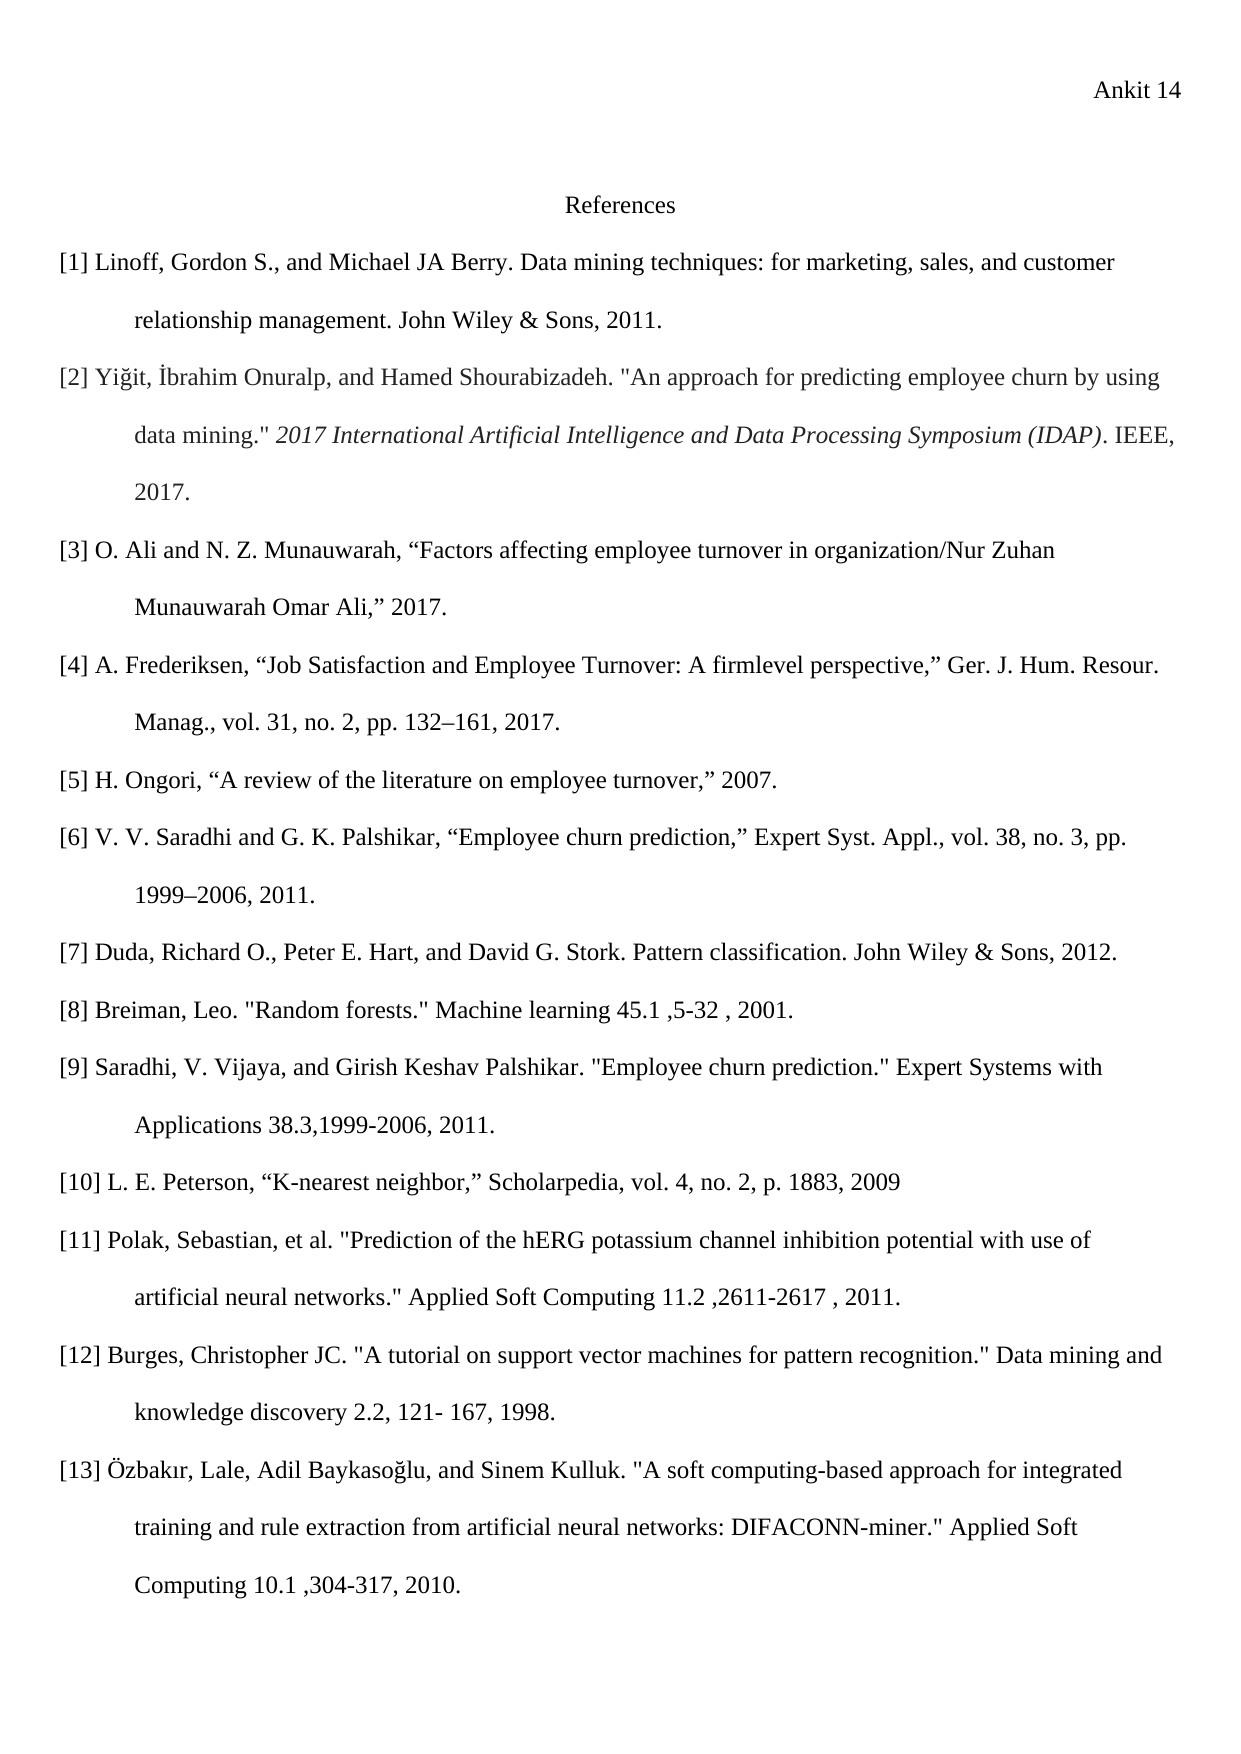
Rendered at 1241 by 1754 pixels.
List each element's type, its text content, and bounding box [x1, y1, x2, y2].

text [1] Linoff, Gordon S., and Michael JA Berry. Data mining techniques: for marketing, sales, and customer relationship management. John Wiley & Sons, 2011. [59, 247, 1181, 334]
text [4] A. Frederiksen, “Job Satisfaction and Employee Turnover: A firmlevel perspective,” Ger. J. Hum. Resour. Manag., vol. 31, no. 2, pp. 132–161, 2017. [59, 650, 1181, 736]
text [11] Polak, Sebastian, et al. "Prediction of the hERG potassium channel inhibition potential with use of artificial neural networks." Applied Soft Computing 11.2 ,2611-2617 , 2011. [59, 1225, 1181, 1311]
text [9] Saradhi, V. Vijaya, and Girish Keshav Palshikar. "Employee churn prediction." Expert Systems with Applications 38.3,1999-2006, 2011. [59, 1052, 1181, 1139]
title References [59, 190, 1181, 219]
text [5] H. Ongori, “A review of the literature on employee turnover,” 2007. [59, 765, 1181, 794]
text [2] Yiğit, İbrahim Onuralp, and Hamed Shourabizadeh. "An approach for predicting employee churn by using data mining." 2017 International Artificial Intelligence and Data Processing Symposium (IDAP). IEEE, 2017. [59, 362, 1181, 506]
text [10] L. E. Peterson, “K-nearest neighbor,” Scholarpedia, vol. 4, no. 2, p. 1883, 2009 [59, 1167, 1181, 1196]
text [3] O. Ali and N. Z. Munauwarah, “Factors affecting employee turnover in organization/Nur Zuhan Munauwarah Omar Ali,” 2017. [59, 535, 1181, 621]
text [13] Özbakır, Lale, Adil Baykasoğlu, and Sinem Kulluk. "A soft computing-based approach for integrated training and rule extraction from artificial neural networks: DIFACONN-miner." Applied Soft Computing 10.1 ,304-317, 2010. [59, 1455, 1181, 1599]
text [12] Burges, Christopher JC. "A tutorial on support vector machines for pattern recognition." Data mining and knowledge discovery 2.2, 121- 167, 1998. [59, 1340, 1181, 1426]
text [7] Duda, Richard O., Peter E. Hart, and David G. Stork. Pattern classification. John Wiley & Sons, 2012. [59, 937, 1181, 966]
text [6] V. V. Saradhi and G. K. Palshikar, “Employee churn prediction,” Expert Syst. Appl., vol. 38, no. 3, pp. 1999–2006, 2011. [59, 822, 1181, 909]
text [8] Breiman, Leo. "Random forests." Machine learning 45.1 ,5-32 , 2001. [59, 995, 1181, 1024]
